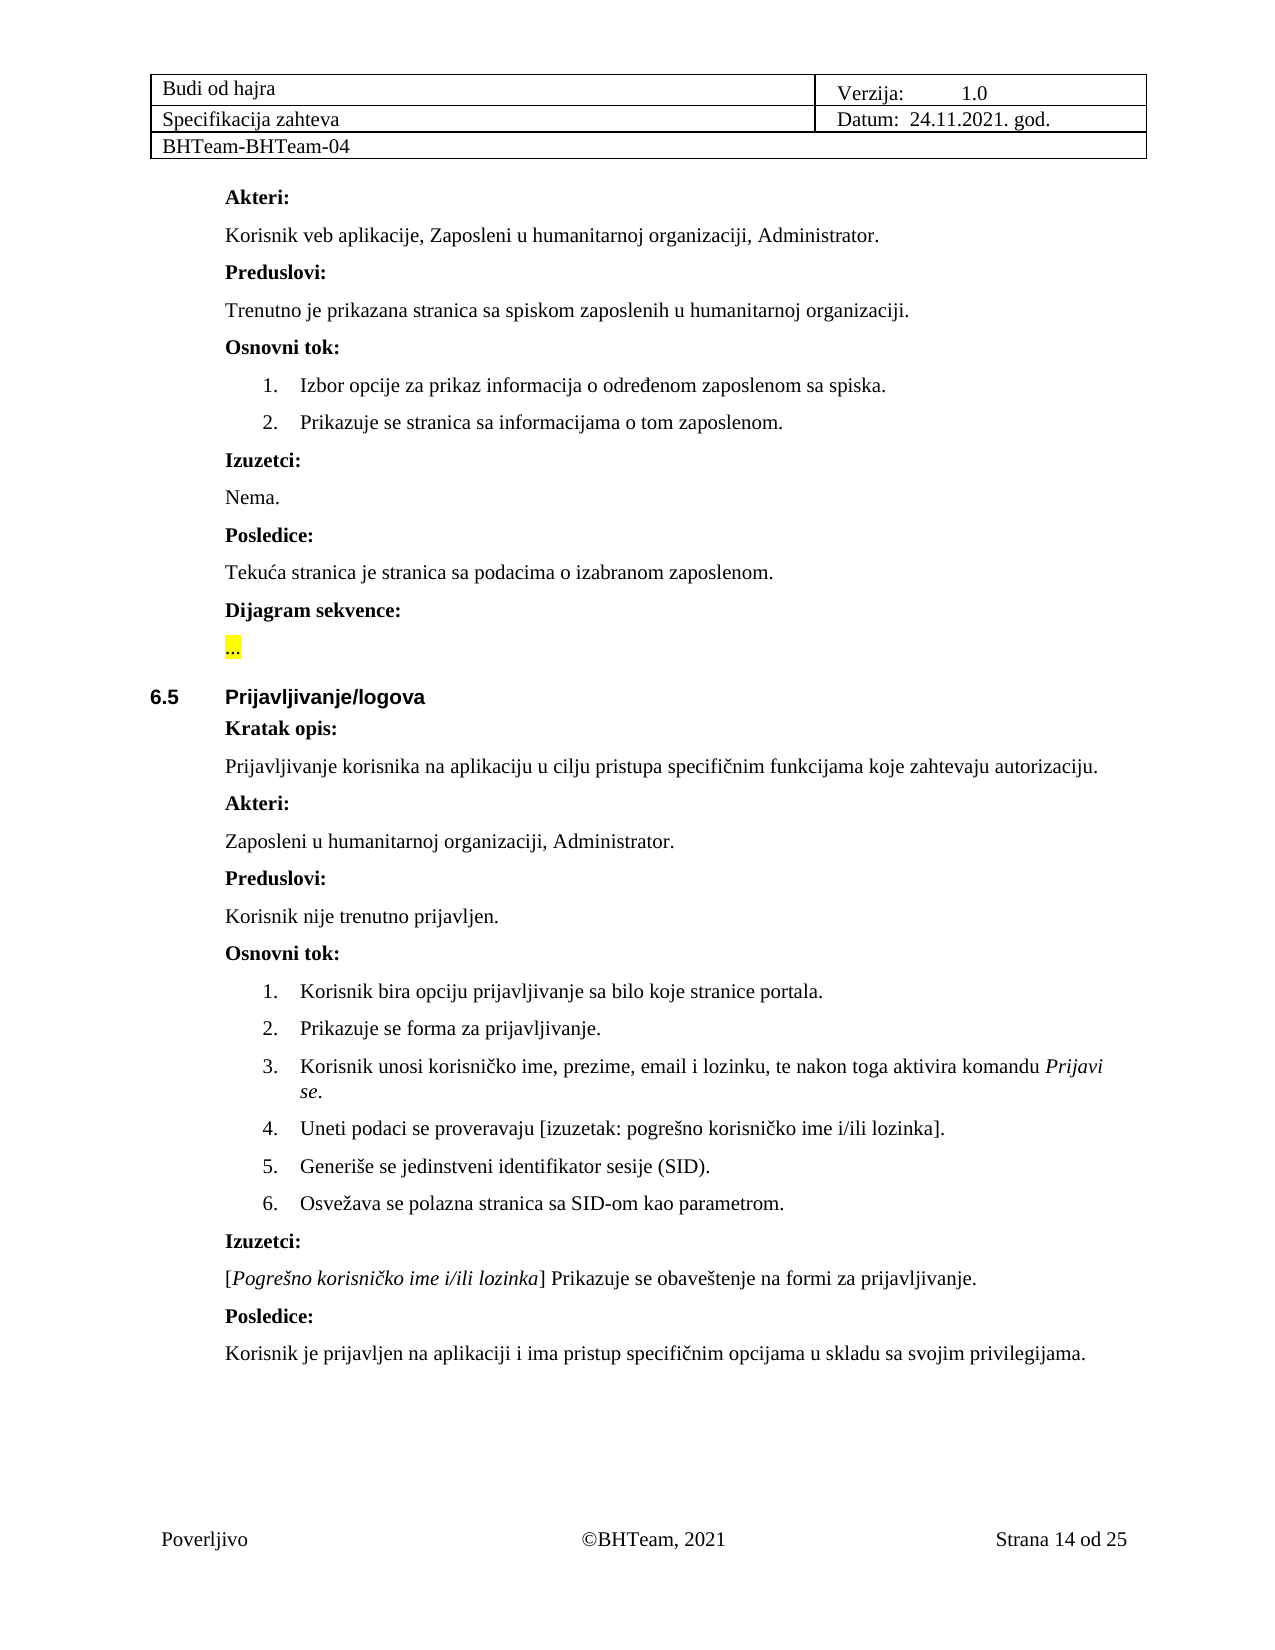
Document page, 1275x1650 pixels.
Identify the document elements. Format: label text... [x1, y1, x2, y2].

text ... [225, 634, 1125, 659]
text Akteri: [225, 790, 1125, 815]
text Tekuća stranica je stranica sa podacima o izabranom zaposlenom. [225, 559, 1125, 584]
text Trenutno je prikazana stranica sa spiskom zaposlenih u humanitarnoj organizaciji. [225, 297, 1125, 322]
text Korisnik veb aplikacije, Zaposleni u humanitarnoj organizaciji, Administrator. [225, 222, 1125, 247]
text Posledice: [225, 522, 1125, 547]
text Akteri: [225, 184, 1125, 209]
text Izuzetci: [225, 1228, 1125, 1253]
text Dijagram sekvence: [225, 597, 1125, 622]
text Nema. [225, 484, 1125, 509]
list Korisnik unosi korisničko ime, prezime, email i lozinku, te nakon toga aktivira komandu Prijavi se. [262, 1053, 1125, 1103]
text Posledice: [225, 1303, 1125, 1328]
text Zaposleni u humanitarnoj organizaciji, Administrator. [225, 828, 1125, 853]
text Preduslovi: [225, 865, 1125, 890]
list Generiše se jedinstveni identifikator sesije (SID). [262, 1153, 1125, 1178]
list Prikazuje se forma za prijavljivanje. [262, 1015, 1125, 1040]
list Osvežava se polazna stranica sa SID-om kao parametrom. [262, 1190, 1125, 1215]
list Prikazuje se stranica sa informacijama o tom zaposlenom. [262, 409, 1125, 434]
list Uneti podaci se proveravaju [izuzetak: pogrešno korisničko ime i/ili lozinka]. [262, 1115, 1125, 1140]
text Korisnik je prijavljen na aplikaciji i ima pristup specifičnim opcijama u skladu sa svojim privilegijama. [225, 1340, 1125, 1365]
text Izuzetci: [225, 447, 1125, 472]
text Osnovni tok: [225, 334, 1125, 359]
list Korisnik bira opciju prijavljivanje sa bilo koje stranice portala. [262, 978, 1125, 1003]
subtitle Prijavljivanje/logova [150, 684, 1125, 709]
text Korisnik nije trenutno prijavljen. [225, 903, 1125, 928]
list Izbor opcije za prikaz informacija o određenom zaposlenom sa spiska. [262, 372, 1125, 397]
text Kratak opis: [225, 715, 1125, 740]
text [Pogrešno korisničko ime i/ili lozinka] Prikazuje se obaveštenje na formi za prijavljivanje. [225, 1265, 1125, 1290]
text Prijavljivanje korisnika na aplikaciju u cilju pristupa specifičnim funkcijama koje zahtevaju autorizaciju. [225, 753, 1125, 778]
text Osnovni tok: [225, 940, 1125, 965]
text Preduslovi: [225, 259, 1125, 284]
